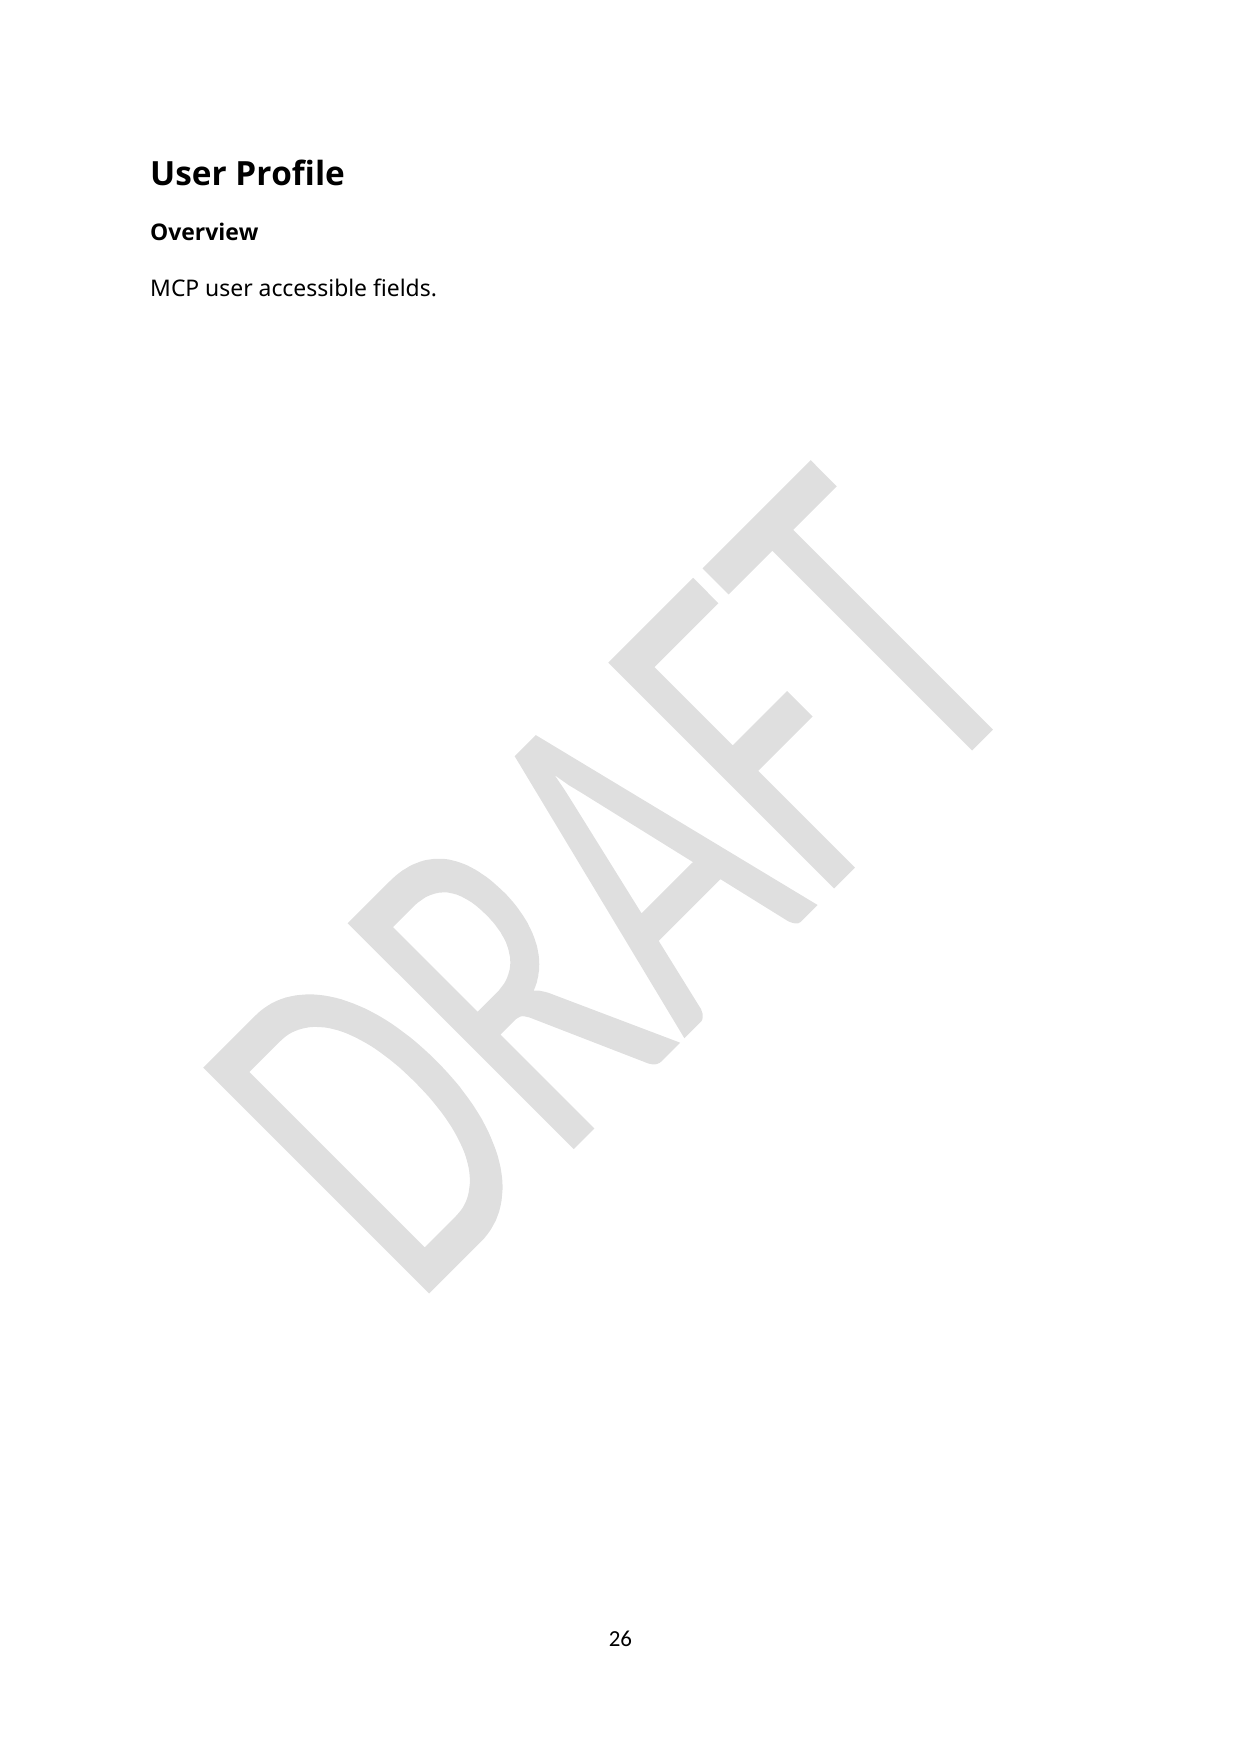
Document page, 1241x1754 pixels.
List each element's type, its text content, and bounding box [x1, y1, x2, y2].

text MCP user accessible fields. [150, 272, 1090, 304]
text User Profile [150, 150, 1090, 195]
subtitle Overview [150, 216, 1090, 247]
